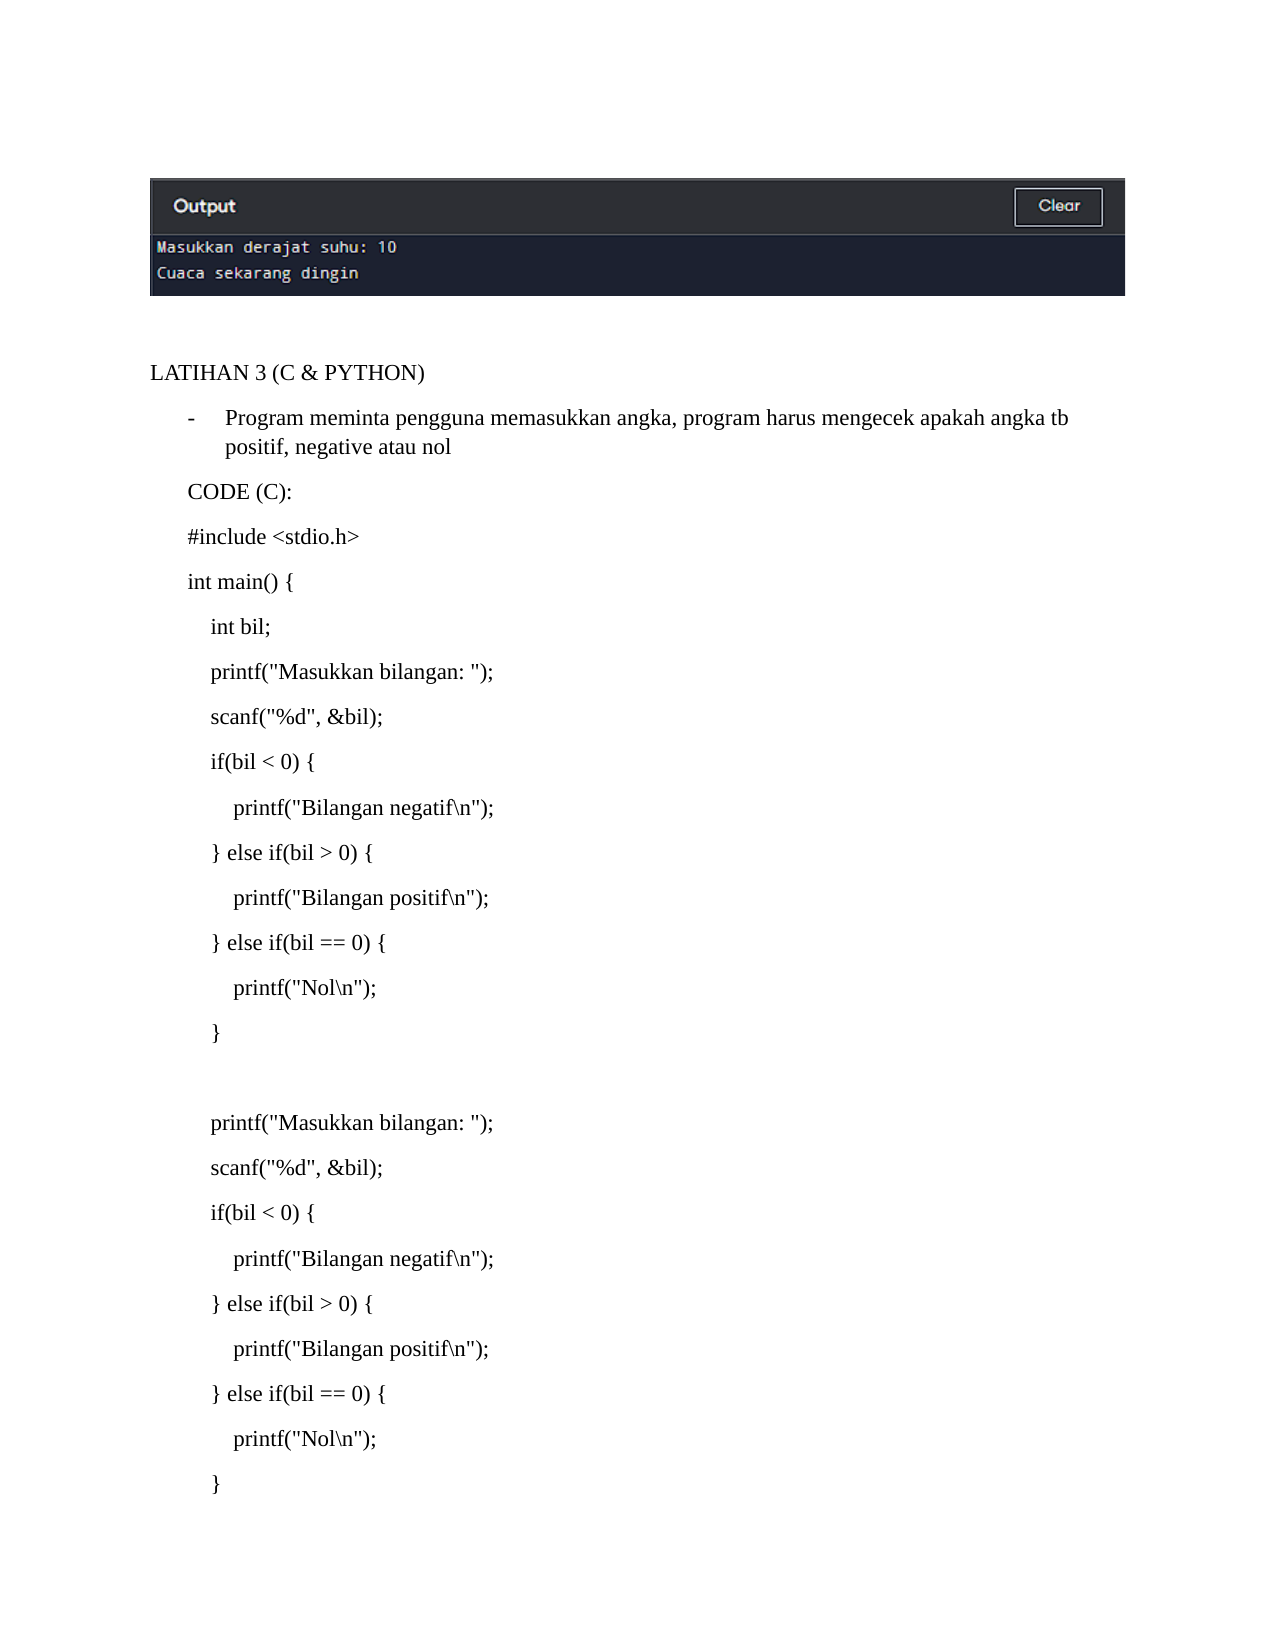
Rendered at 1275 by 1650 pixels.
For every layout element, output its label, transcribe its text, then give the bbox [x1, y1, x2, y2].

text LATIHAN 3 (C & PYTHON) [150, 359, 1125, 386]
text scanf("%d", &bil); [187, 703, 1125, 730]
text printf("Bilangan negatif\n"); [187, 1244, 1125, 1271]
text printf("Bilangan negatif\n"); [187, 793, 1125, 820]
list Program meminta pengguna memasukkan angka, program harus mengecek apakah angka tb positif, negative atau nol [187, 404, 1125, 459]
text if(bil < 0) { [187, 748, 1125, 775]
text } else if(bil == 0) { [187, 929, 1125, 955]
text } else if(bil > 0) { [187, 839, 1125, 865]
text } else if(bil == 0) { [187, 1380, 1125, 1406]
picture [150, 178, 1125, 296]
text printf("Nol\n"); [187, 1425, 1125, 1451]
text printf("Masukkan bilangan: "); [187, 1109, 1125, 1136]
text } [187, 1019, 1125, 1045]
text int bil; [187, 613, 1125, 639]
text if(bil < 0) { [187, 1199, 1125, 1226]
text #include <stdio.h> [187, 523, 1125, 549]
text scanf("%d", &bil); [187, 1154, 1125, 1181]
text printf("Bilangan positif\n"); [187, 1335, 1125, 1361]
text int main() { [187, 568, 1125, 594]
text printf("Bilangan positif\n"); [187, 884, 1125, 910]
text } else if(bil > 0) { [187, 1290, 1125, 1316]
text printf("Nol\n"); [187, 974, 1125, 1000]
text CODE (C): [187, 478, 1125, 504]
text } [187, 1470, 1125, 1496]
text printf("Masukkan bilangan: "); [187, 658, 1125, 684]
